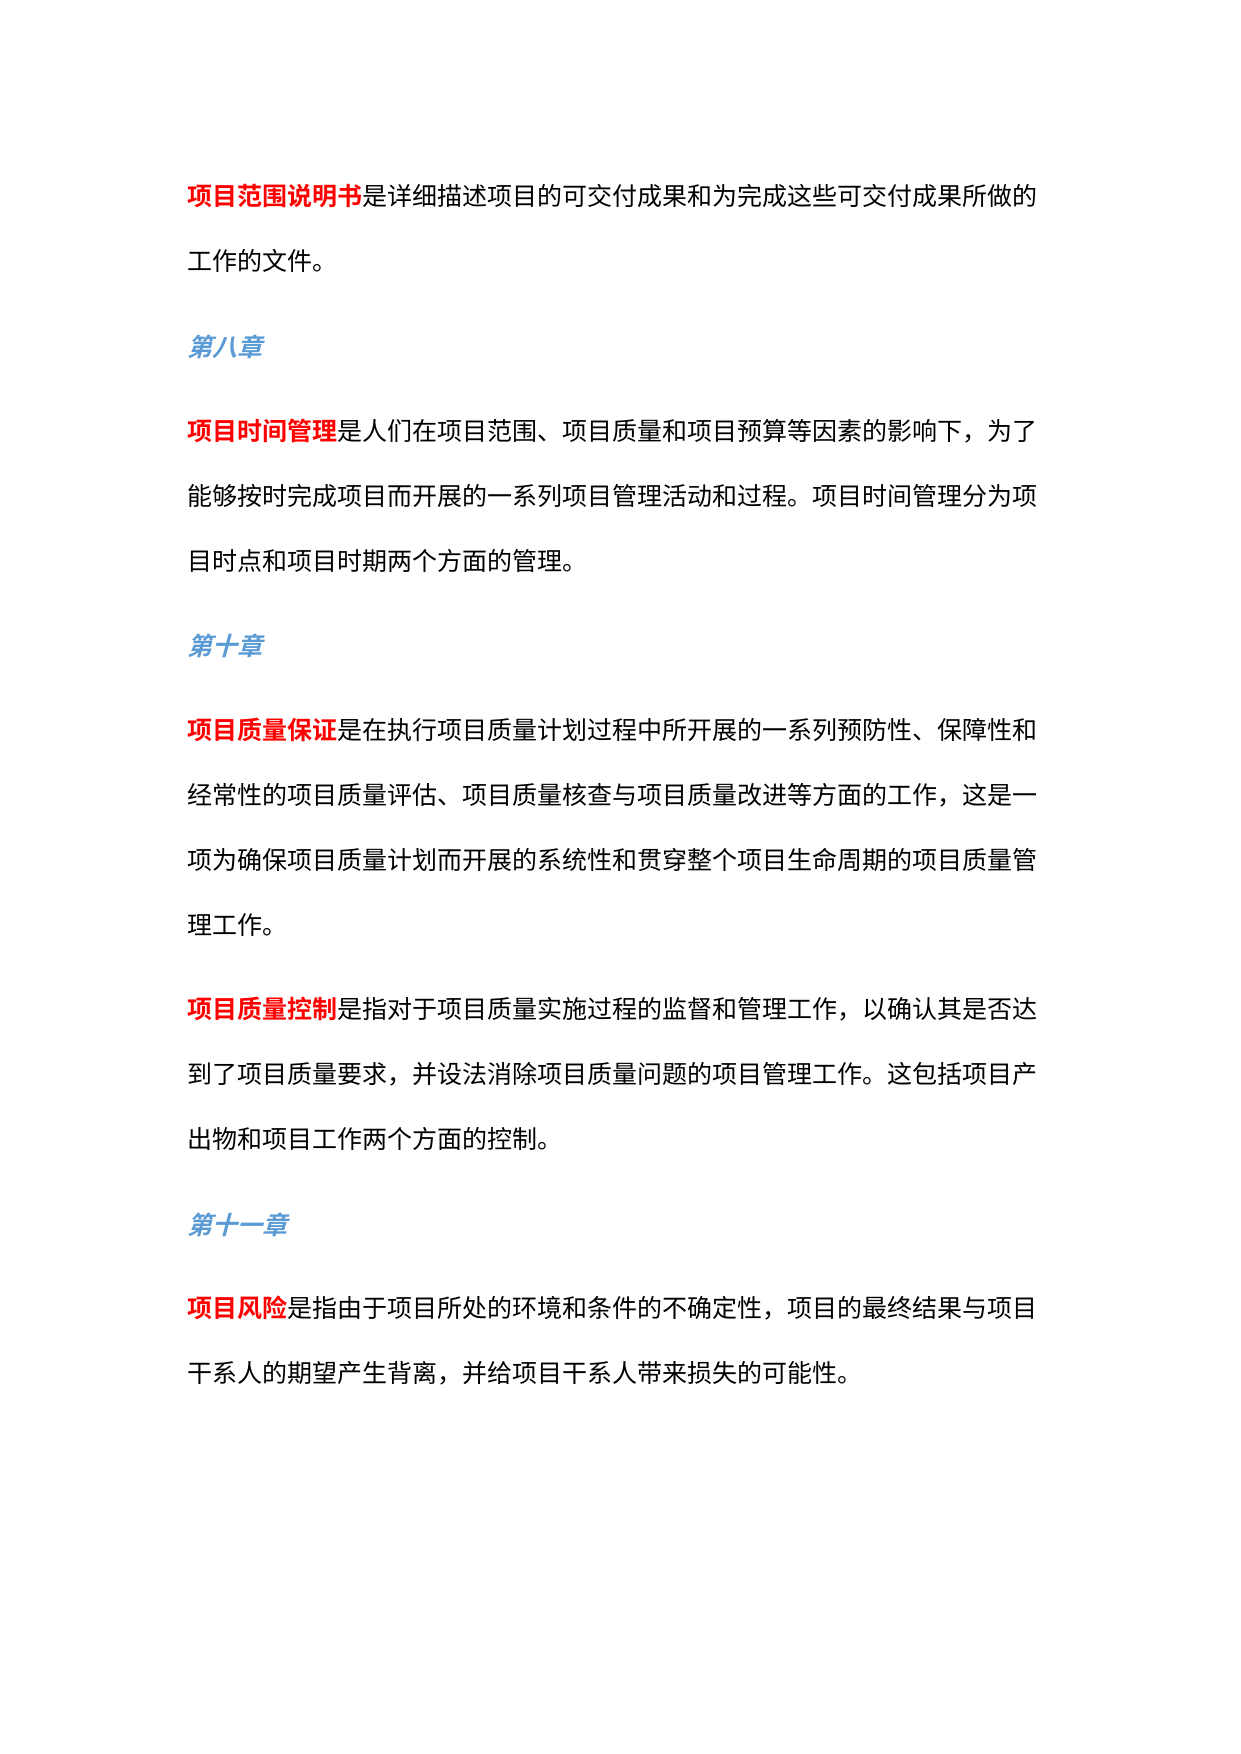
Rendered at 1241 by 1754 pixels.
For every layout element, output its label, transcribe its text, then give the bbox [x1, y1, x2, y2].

subtitle 第十一章 [187, 1191, 1053, 1256]
text 项目质量控制是指对于项目质量实施过程的监督和管理工作，以确认其是否达到了项目质量要求，并设法消除项目质量问题的项目管理工作。这包括项目产出物和项目工作两个方面的控制。 [187, 975, 1053, 1170]
subtitle 第八章 [187, 313, 1053, 378]
text 项目质量保证是在执行项目质量计划过程中所开展的一系列预防性、保障性和经常性的项目质量评估、项目质量核查与项目质量改进等方面的工作，这是一项为确保项目质量计划而开展的系统性和贯穿整个项目生命周期的项目质量管理工作。 [187, 696, 1053, 956]
subtitle 第十章 [187, 612, 1053, 677]
text 项目风险是指由于项目所处的环境和条件的不确定性，项目的最终结果与项目干系人的期望产生背离，并给项目干系人带来损失的可能性。 [187, 1274, 1053, 1404]
text 项目范围说明书是详细描述项目的可交付成果和为完成这些可交付成果所做的工作的文件。 [187, 162, 1053, 292]
text 项目时间管理是人们在项目范围、项目质量和项目预算等因素的影响下，为了能够按时完成项目而开展的一系列项目管理活动和过程。项目时间管理分为项目时点和项目时期两个方面的管理。 [187, 397, 1053, 592]
